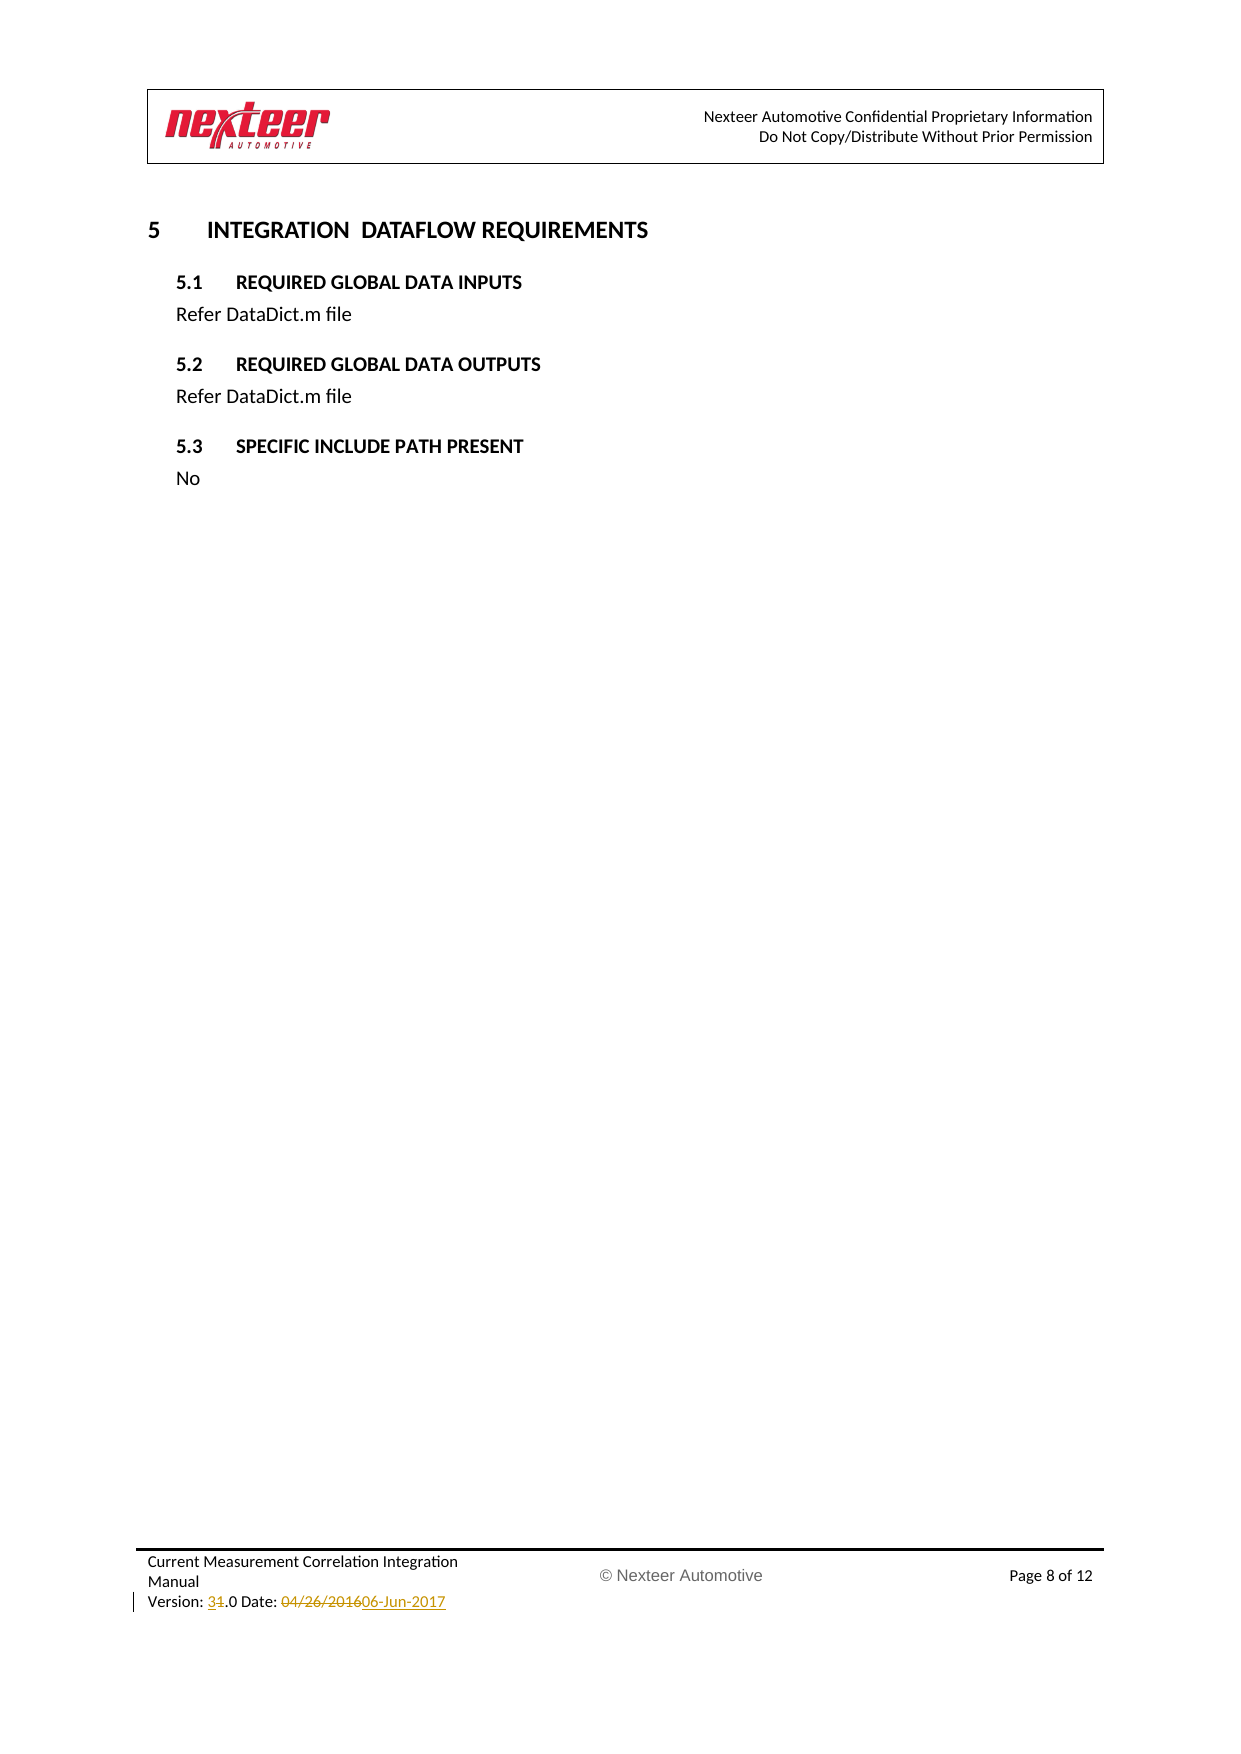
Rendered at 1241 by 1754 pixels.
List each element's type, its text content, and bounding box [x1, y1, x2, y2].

text Refer DataDict.m file [148, 301, 1092, 327]
picture [159, 89, 335, 162]
subtitle Required Global Data Outputs [176, 352, 1092, 377]
subtitle Integration DATAFLOW REQUIREMENTS [148, 214, 1092, 244]
subtitle Required Global Data Inputs [176, 269, 1092, 295]
text No [148, 465, 1092, 491]
subtitle Specific Include Path present [176, 434, 1092, 459]
text Refer DataDict.m file [148, 383, 1092, 409]
